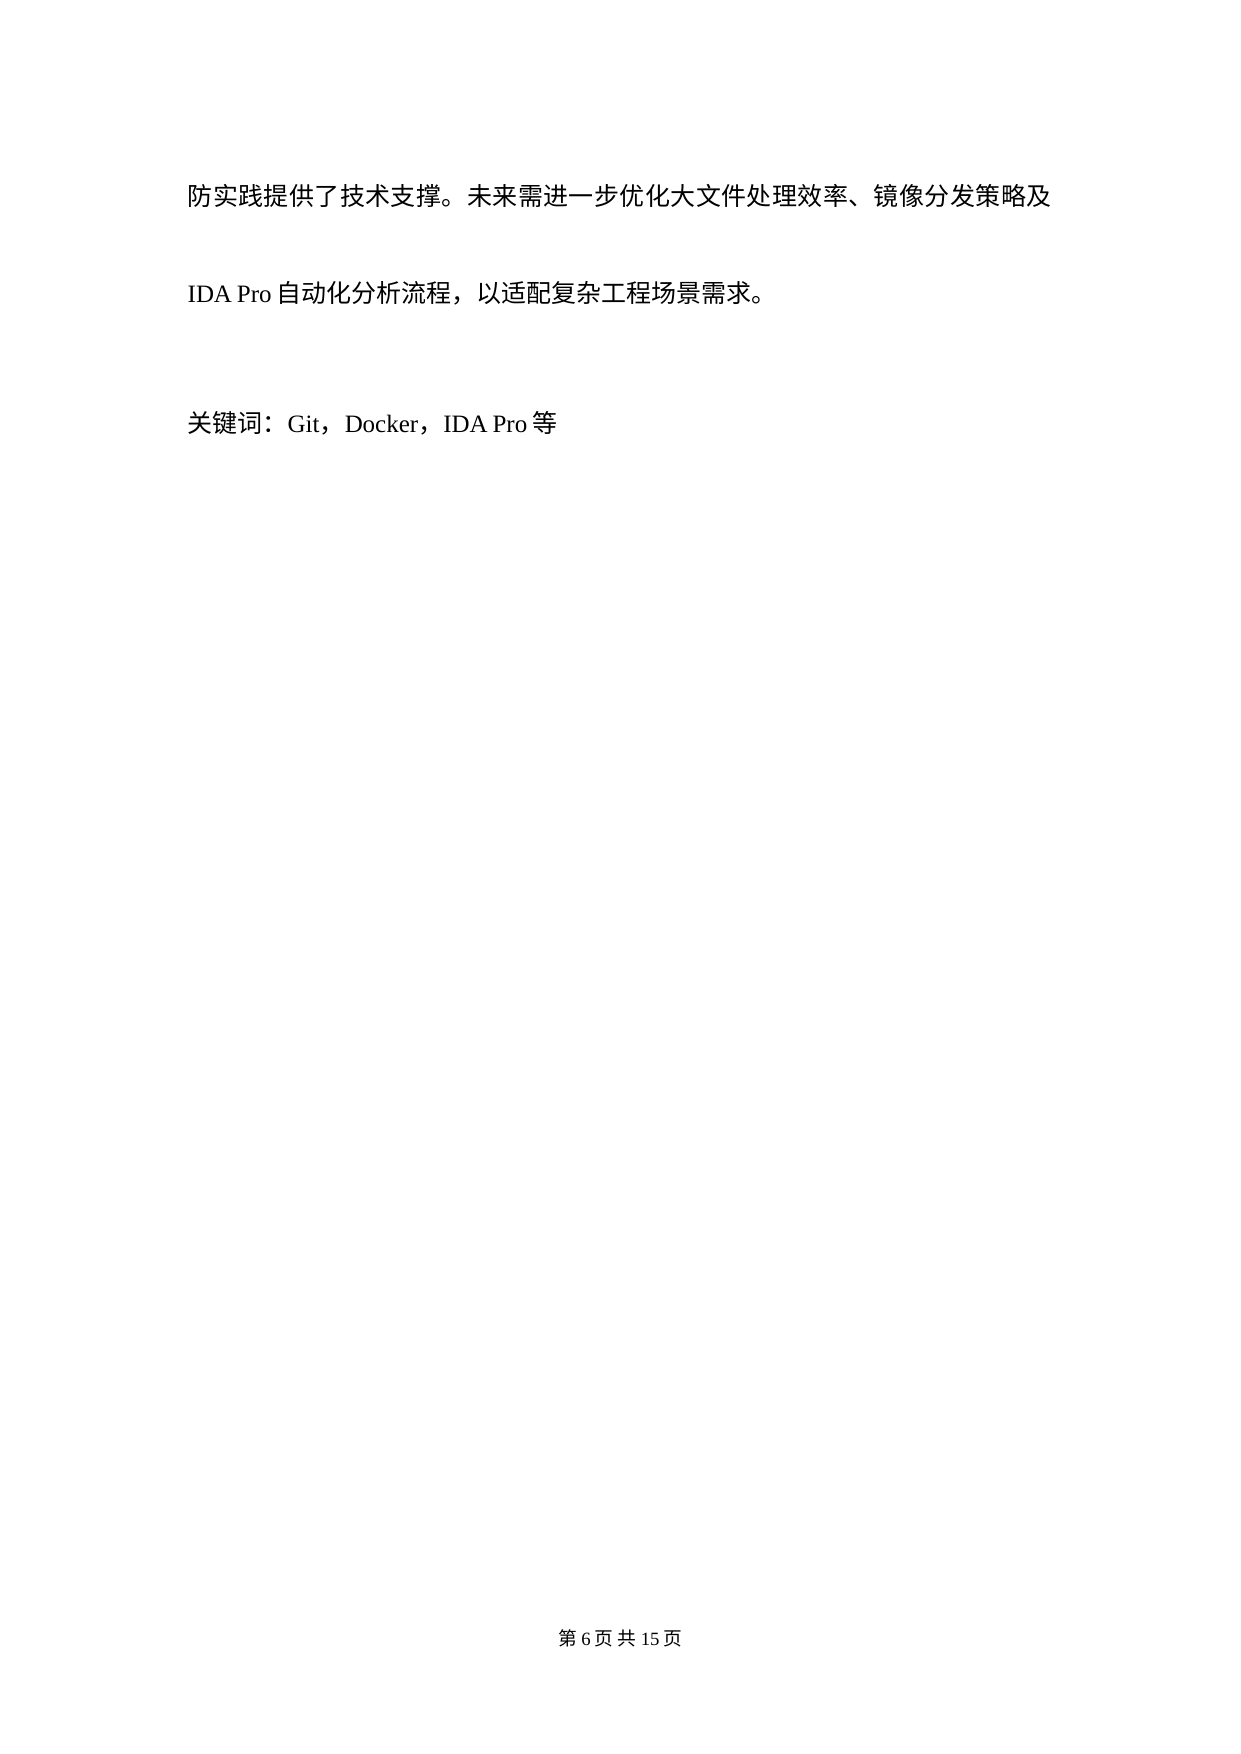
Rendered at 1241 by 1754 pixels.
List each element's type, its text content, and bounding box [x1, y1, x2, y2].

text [187, 162, 1053, 324]
text 关键词：Git，Docker，IDA Pro等 [187, 389, 1053, 454]
